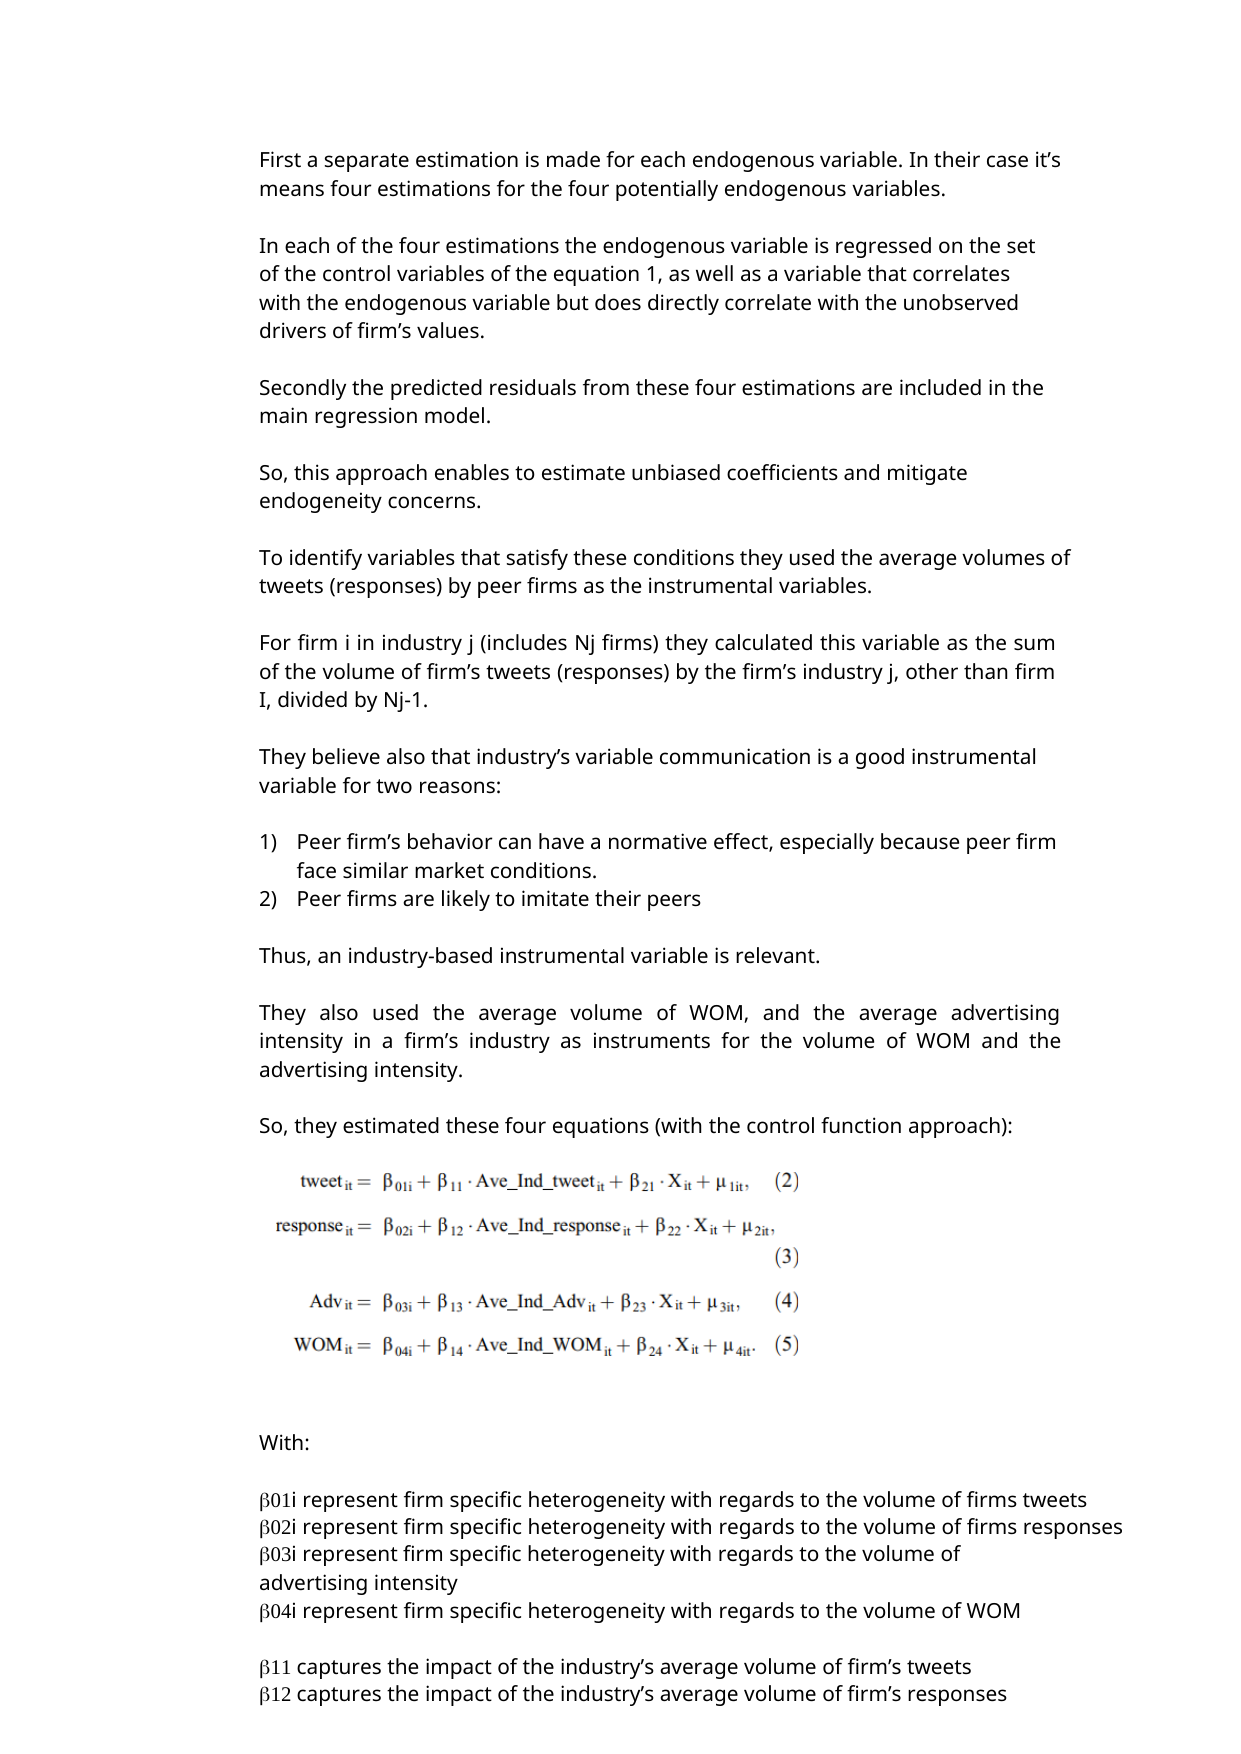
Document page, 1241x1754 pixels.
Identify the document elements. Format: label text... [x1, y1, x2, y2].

list Peer firms are likely to imitate their peers [259, 884, 1215, 913]
text They believe also that industry’s variable communication is a good instrumental variable for two reasons: [259, 742, 1070, 799]
text  captures the impact of the industry’s average volume of firm’s responses [259, 1681, 1215, 1707]
text i represent firm specific heterogeneity with regards to the volume of firms tweets [259, 1485, 1215, 1513]
text They also used the average volume of WOM, and the average advertising intensity in a firm’s industry as instruments for the volume of WOM and the advertising intensity. [259, 998, 1062, 1083]
text First a separate estimation is made for each endogenous variable. In their case it’s means four estimations for the four potentially endogenous variables. [259, 146, 1090, 202]
text Thus, an industry-based instrumental variable is relevant. [259, 941, 1215, 969]
text In each of the four estimations the endogenous variable is regressed on the set of the control variables of the equation 1, as well as a variable that correlates with the endogenous variable but does directly correlate with the unobserved drivers of firm’s values. [259, 231, 1048, 345]
text i represent firm specific heterogeneity with regards to the volume of WOM [259, 1596, 1215, 1624]
text i represent firm specific heterogeneity with regards to the volume of advertising intensity [259, 1539, 1019, 1596]
text i represent firm specific heterogeneity with regards to the volume of firms responses [259, 1514, 1215, 1539]
text  captures the impact of the industry’s average volume of firm’s tweets [259, 1652, 1215, 1681]
text With: [259, 1428, 1215, 1457]
list Peer firm’s behavior can have a normative effect, especially because peer firm face similar market conditions. [259, 827, 1064, 884]
text For firm i in industry j (includes Nj firms) they calculated this variable as the sum of the volume of firm’s tweets (responses) by the firm’s industry j, other than firm I, divided by Nj-1. [259, 628, 1057, 714]
text Secondly the predicted residuals from these four estimations are included in the main regression model. [259, 373, 1067, 430]
text To identify variables that satisfy these conditions they used the average volumes of tweets (responses) by peer firms as the instrumental variables. [259, 543, 1092, 600]
picture [275, 1172, 799, 1357]
text So, this approach enables to estimate unbiased coefficients and mitigate endogeneity concerns. [259, 458, 1048, 515]
text So, they estimated these four equations (with the control function approach): [259, 1111, 1215, 1139]
